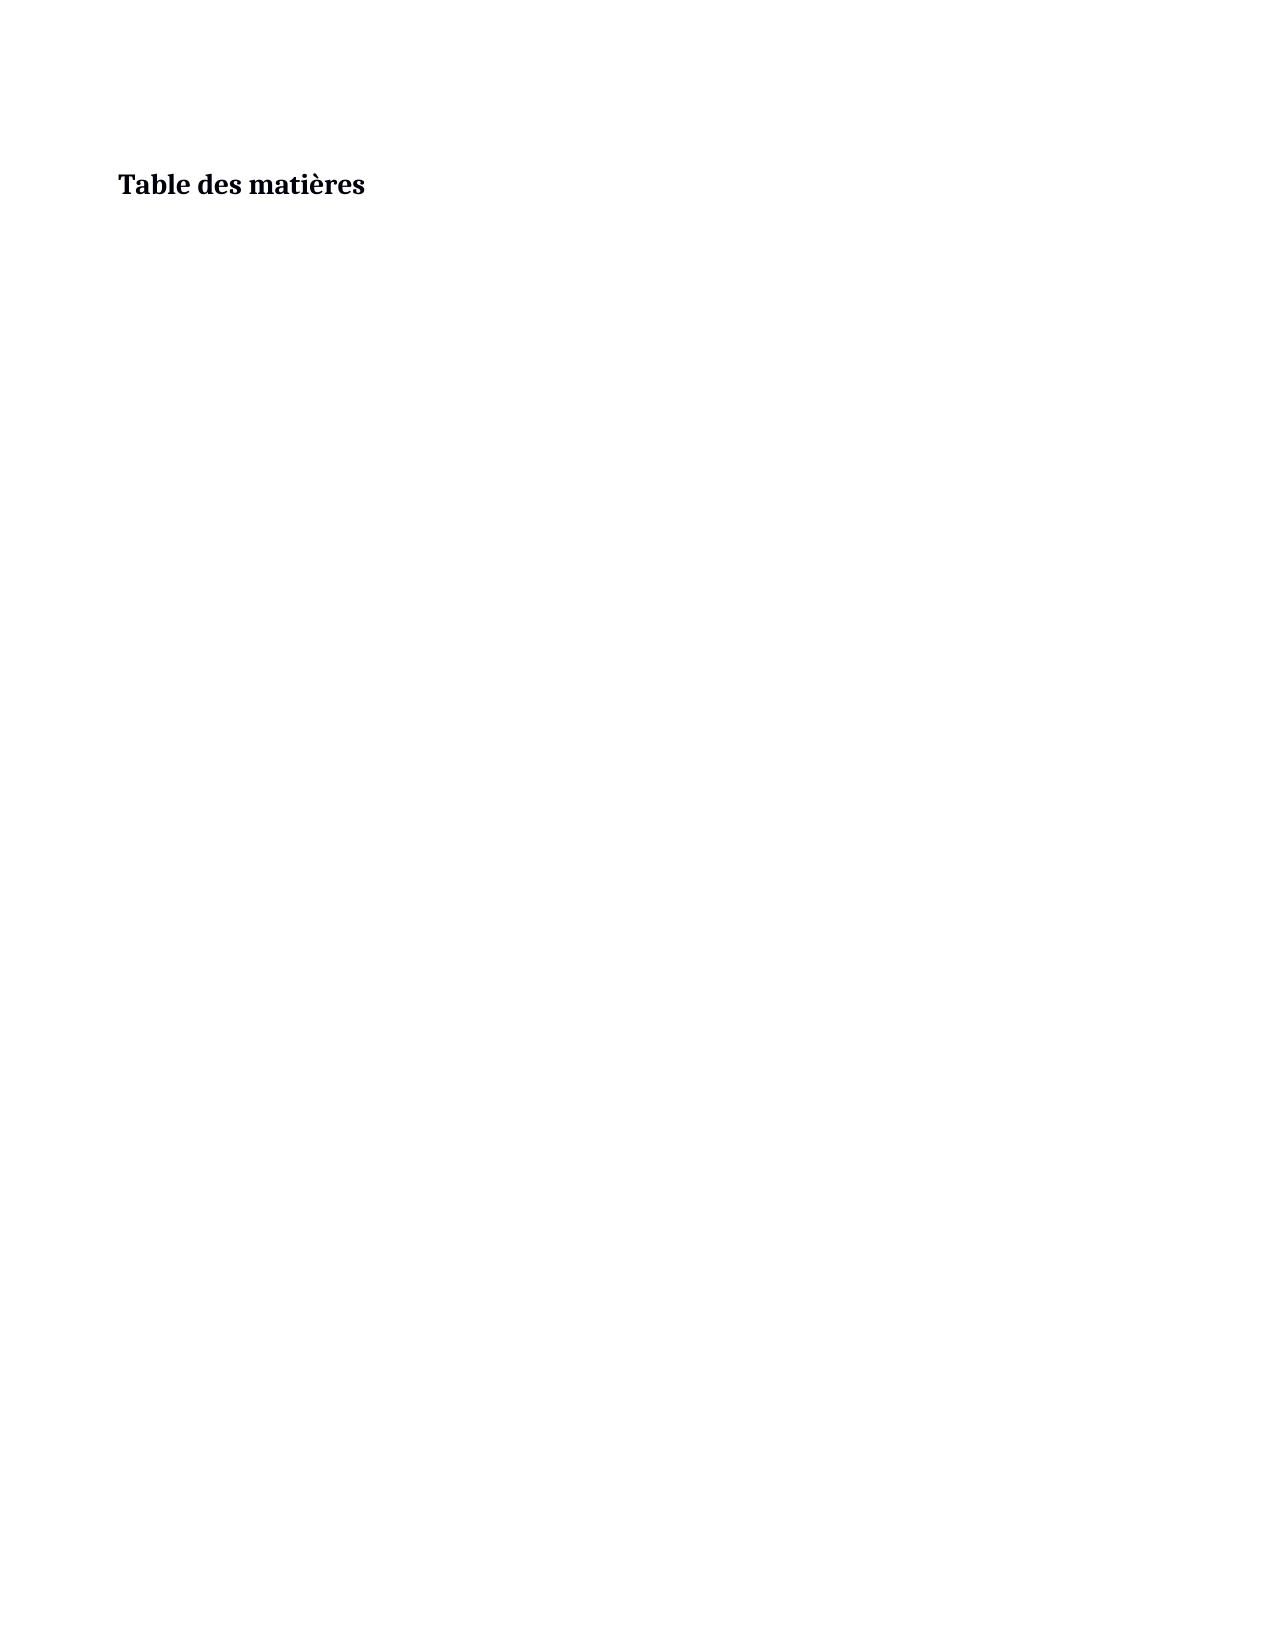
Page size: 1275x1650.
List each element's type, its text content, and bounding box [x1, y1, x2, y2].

text Table des matières [118, 168, 1157, 202]
